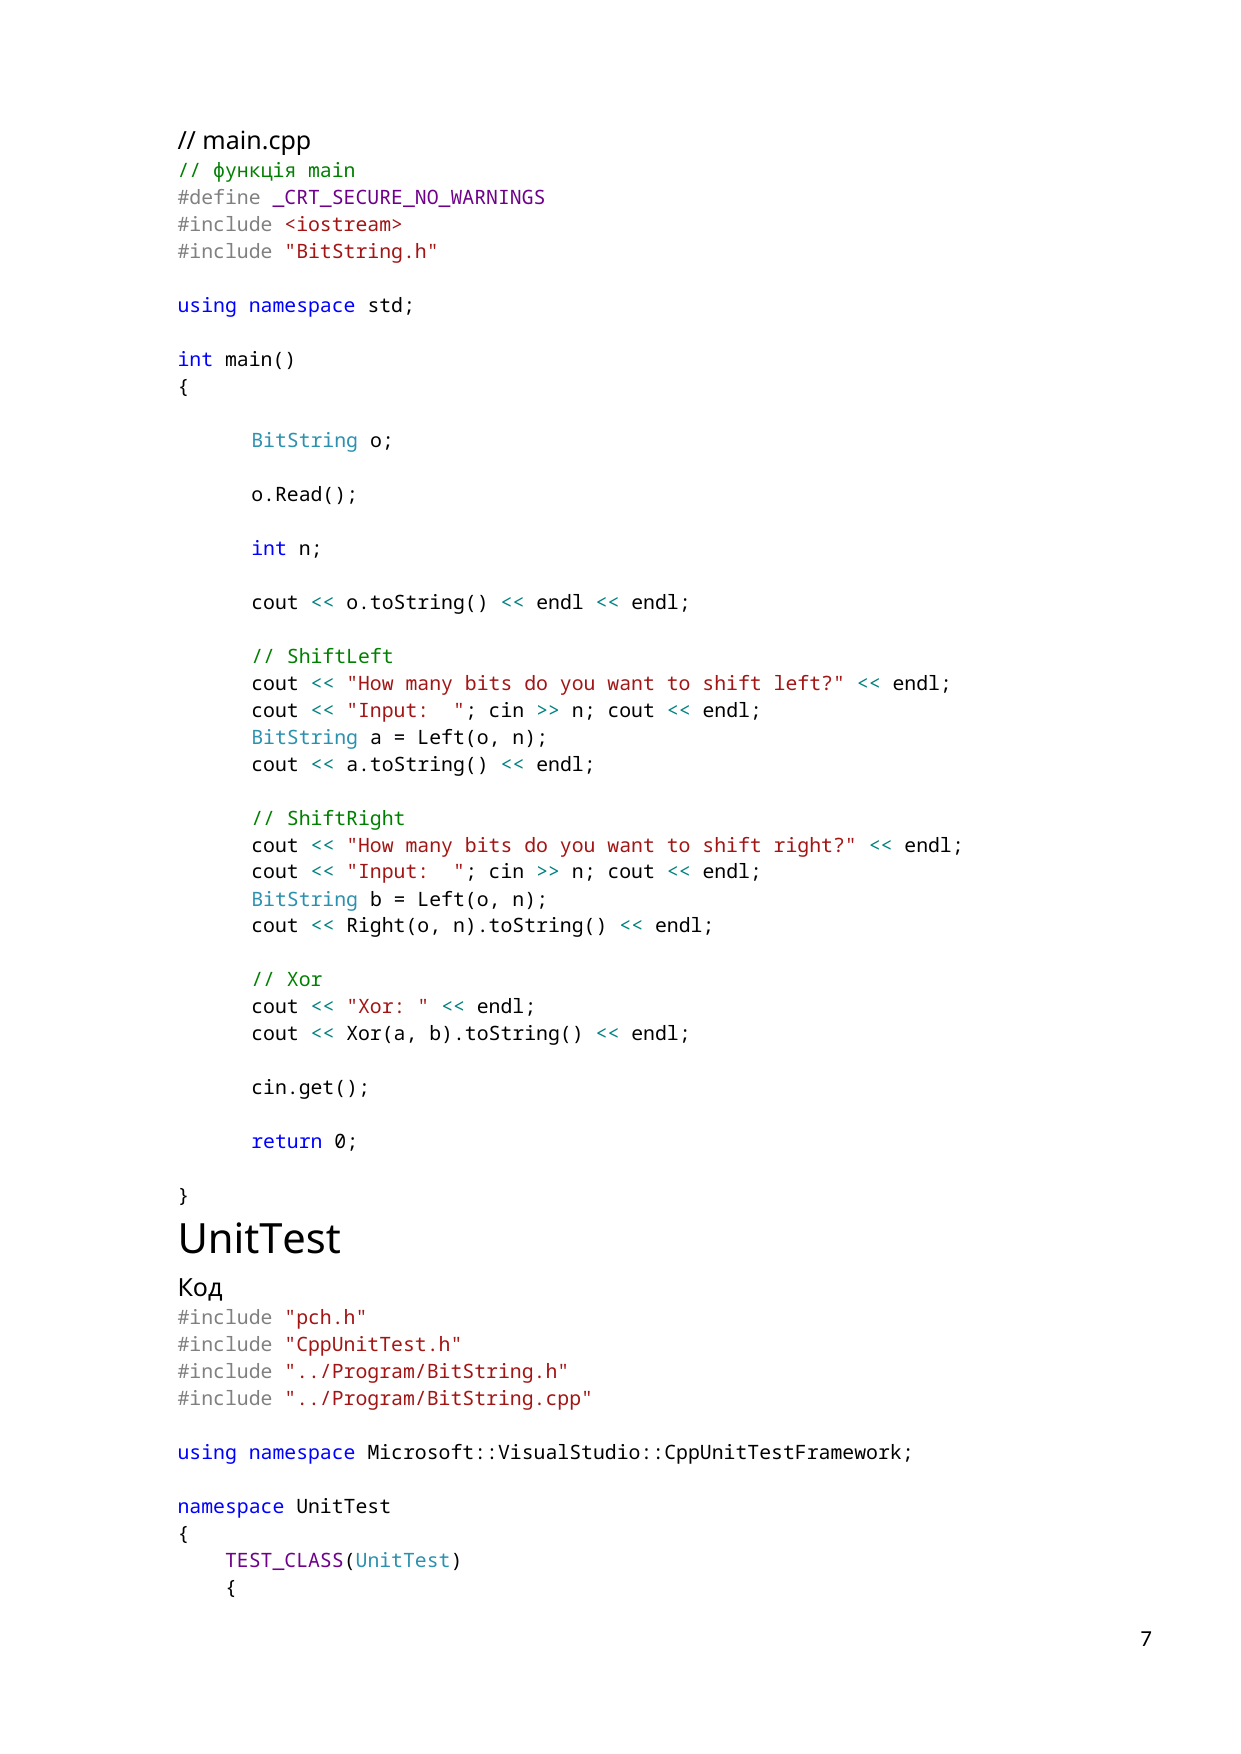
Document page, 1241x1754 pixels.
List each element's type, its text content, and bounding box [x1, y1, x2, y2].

text cout << "Input: "; cin >> n; cout << endl; [177, 858, 1152, 885]
text BitString b = Left(o, n); [177, 885, 1152, 912]
text int n; [177, 534, 1152, 561]
text cout << Right(o, n).toString() << endl; [177, 912, 1152, 939]
text { [177, 1519, 1152, 1546]
text using namespace std; [177, 291, 1152, 318]
text #include "pch.h" [177, 1303, 1152, 1331]
text int main() [177, 345, 1152, 372]
text namespace UnitTest [177, 1492, 1152, 1519]
text { [177, 372, 1152, 399]
text // Xor [177, 966, 1152, 993]
text return 0; [177, 1128, 1152, 1154]
text cout << a.toString() << endl; [177, 750, 1152, 777]
text TEST_CLASS(UnitTest) [177, 1546, 1152, 1573]
text #include "BitString.h" [177, 237, 1152, 264]
text cout << "How many bits do you want to shift right?" << endl; [177, 831, 1152, 858]
text #include <iostream> [177, 210, 1152, 237]
text #include "../Program/BitString.cpp" [177, 1384, 1152, 1411]
subtitle UnitTest [177, 1208, 1152, 1265]
subtitle // main.cpp [177, 122, 1152, 156]
text #include "CppUnitTest.h" [177, 1331, 1152, 1357]
text cout << Xor(a, b).toString() << endl; [177, 1020, 1152, 1047]
subtitle Код [177, 1269, 1152, 1303]
text cout << "Xor: " << endl; [177, 993, 1152, 1020]
text cout << "How many bits do you want to shift left?" << endl; [177, 669, 1152, 696]
text cout << o.toString() << endl << endl; [177, 588, 1152, 615]
text BitString a = Left(o, n); [177, 723, 1152, 750]
text // ShiftLeft [177, 642, 1152, 669]
text BitString o; [177, 426, 1152, 453]
text #define _CRT_SECURE_NO_WARNINGS [177, 183, 1152, 210]
text } [177, 1182, 1152, 1208]
text using namespace Microsoft::VisualStudio::CppUnitTestFramework; [177, 1438, 1152, 1465]
text #include "../Program/BitString.h" [177, 1357, 1152, 1384]
text { [177, 1573, 1152, 1600]
text // ShiftRight [177, 804, 1152, 831]
text cout << "Input: "; cin >> n; cout << endl; [177, 696, 1152, 723]
text // функція main [177, 156, 1152, 183]
text o.Read(); [177, 480, 1152, 507]
text cin.get(); [177, 1074, 1152, 1101]
